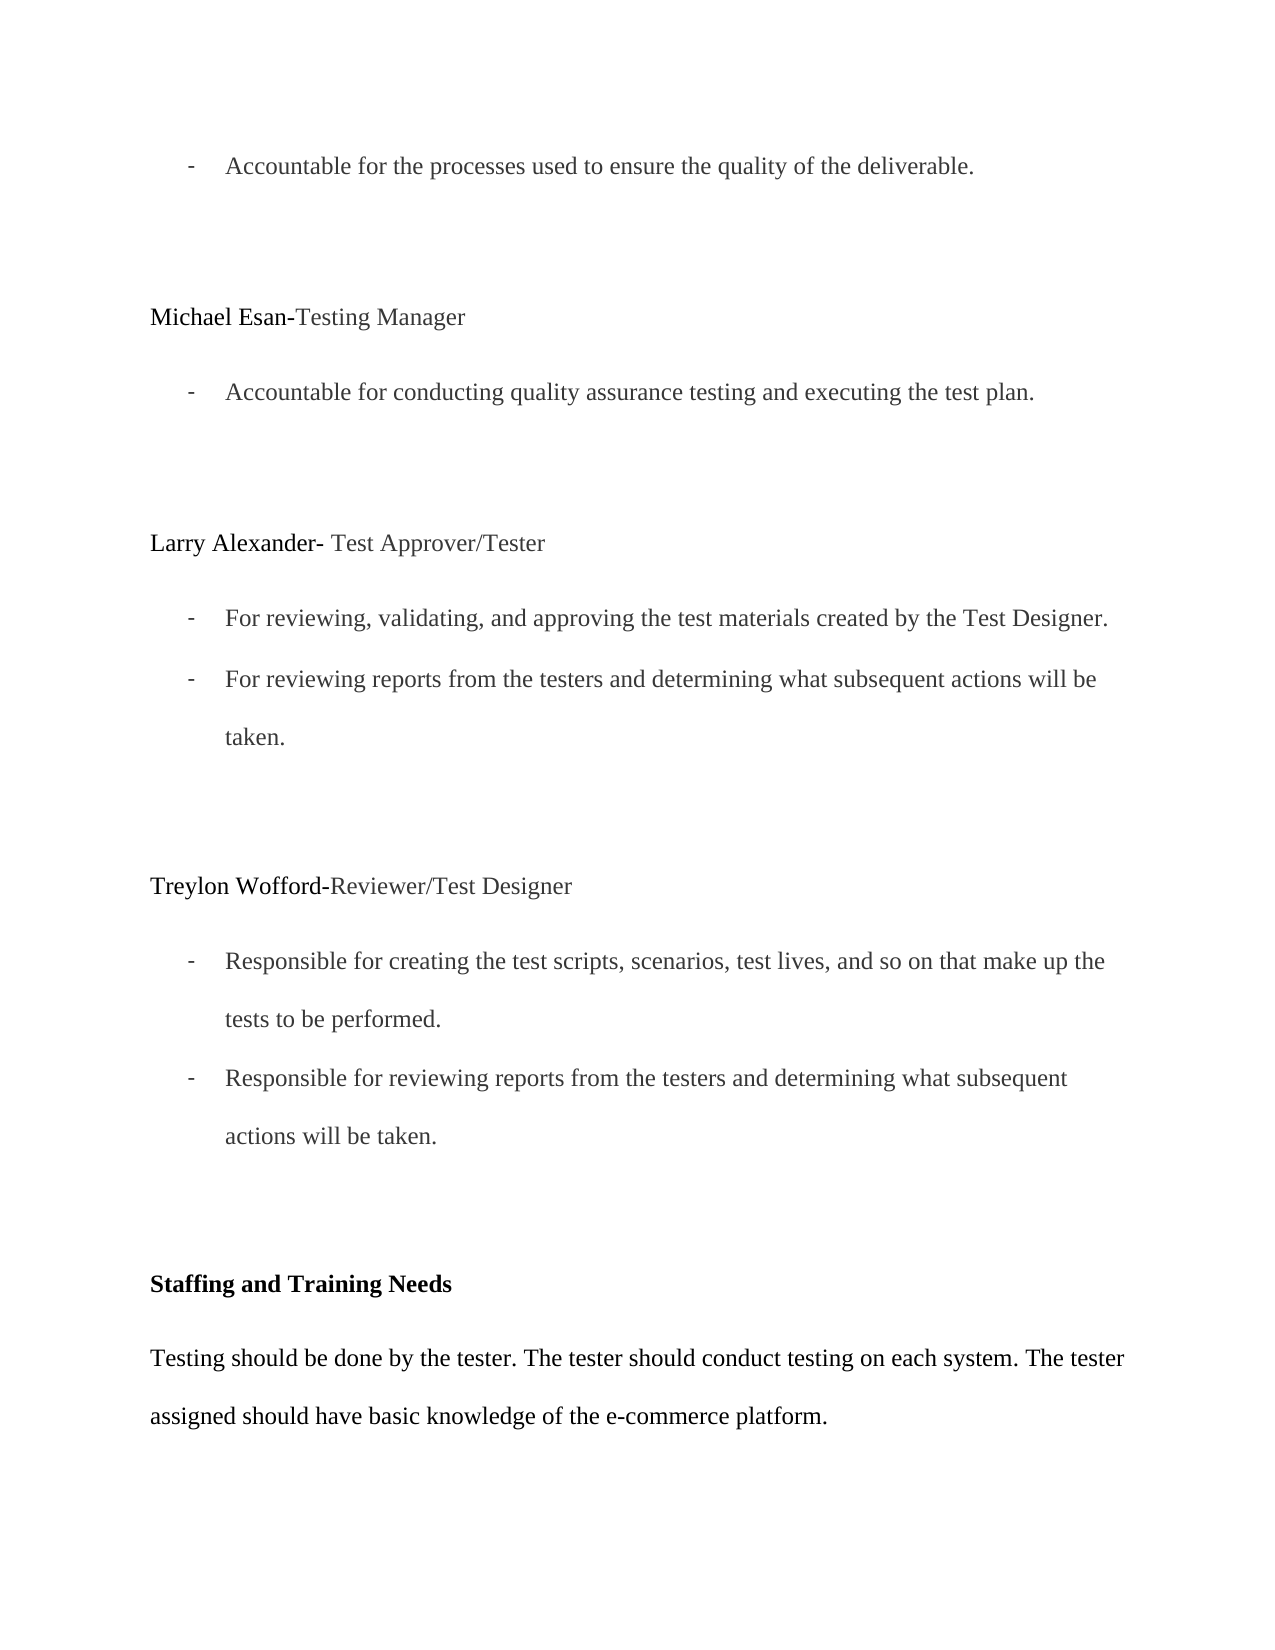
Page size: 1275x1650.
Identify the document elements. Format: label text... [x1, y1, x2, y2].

text Michael Esan-Testing Manager [150, 302, 1125, 331]
text Treylon Wofford-Reviewer/Test Designer [150, 871, 1125, 899]
list Responsible for reviewing reports from the testers and determining what subsequent actions will be taken. [187, 1062, 1125, 1150]
subtitle Staffing and Training Needs [150, 1269, 1125, 1298]
list Accountable for conducting quality assurance testing and executing the test plan. [187, 376, 1125, 407]
list Accountable for the processes used to ensure the quality of the deliverable. [187, 150, 1125, 181]
text Testing should be done by the tester. The tester should conduct testing on each system. The tester assigned should have basic knowledge of the e-commerce platform. [150, 1343, 1125, 1430]
list For reviewing, validating, and approving the test materials created by the Test Designer. [187, 602, 1125, 633]
text Larry Alexander- Test Approver/Tester [150, 528, 1125, 557]
list Responsible for creating the test scripts, scenarios, test lives, and so on that make up the tests to be performed. [187, 945, 1125, 1033]
list For reviewing reports from the testers and determining what subsequent actions will be taken. [187, 663, 1125, 751]
